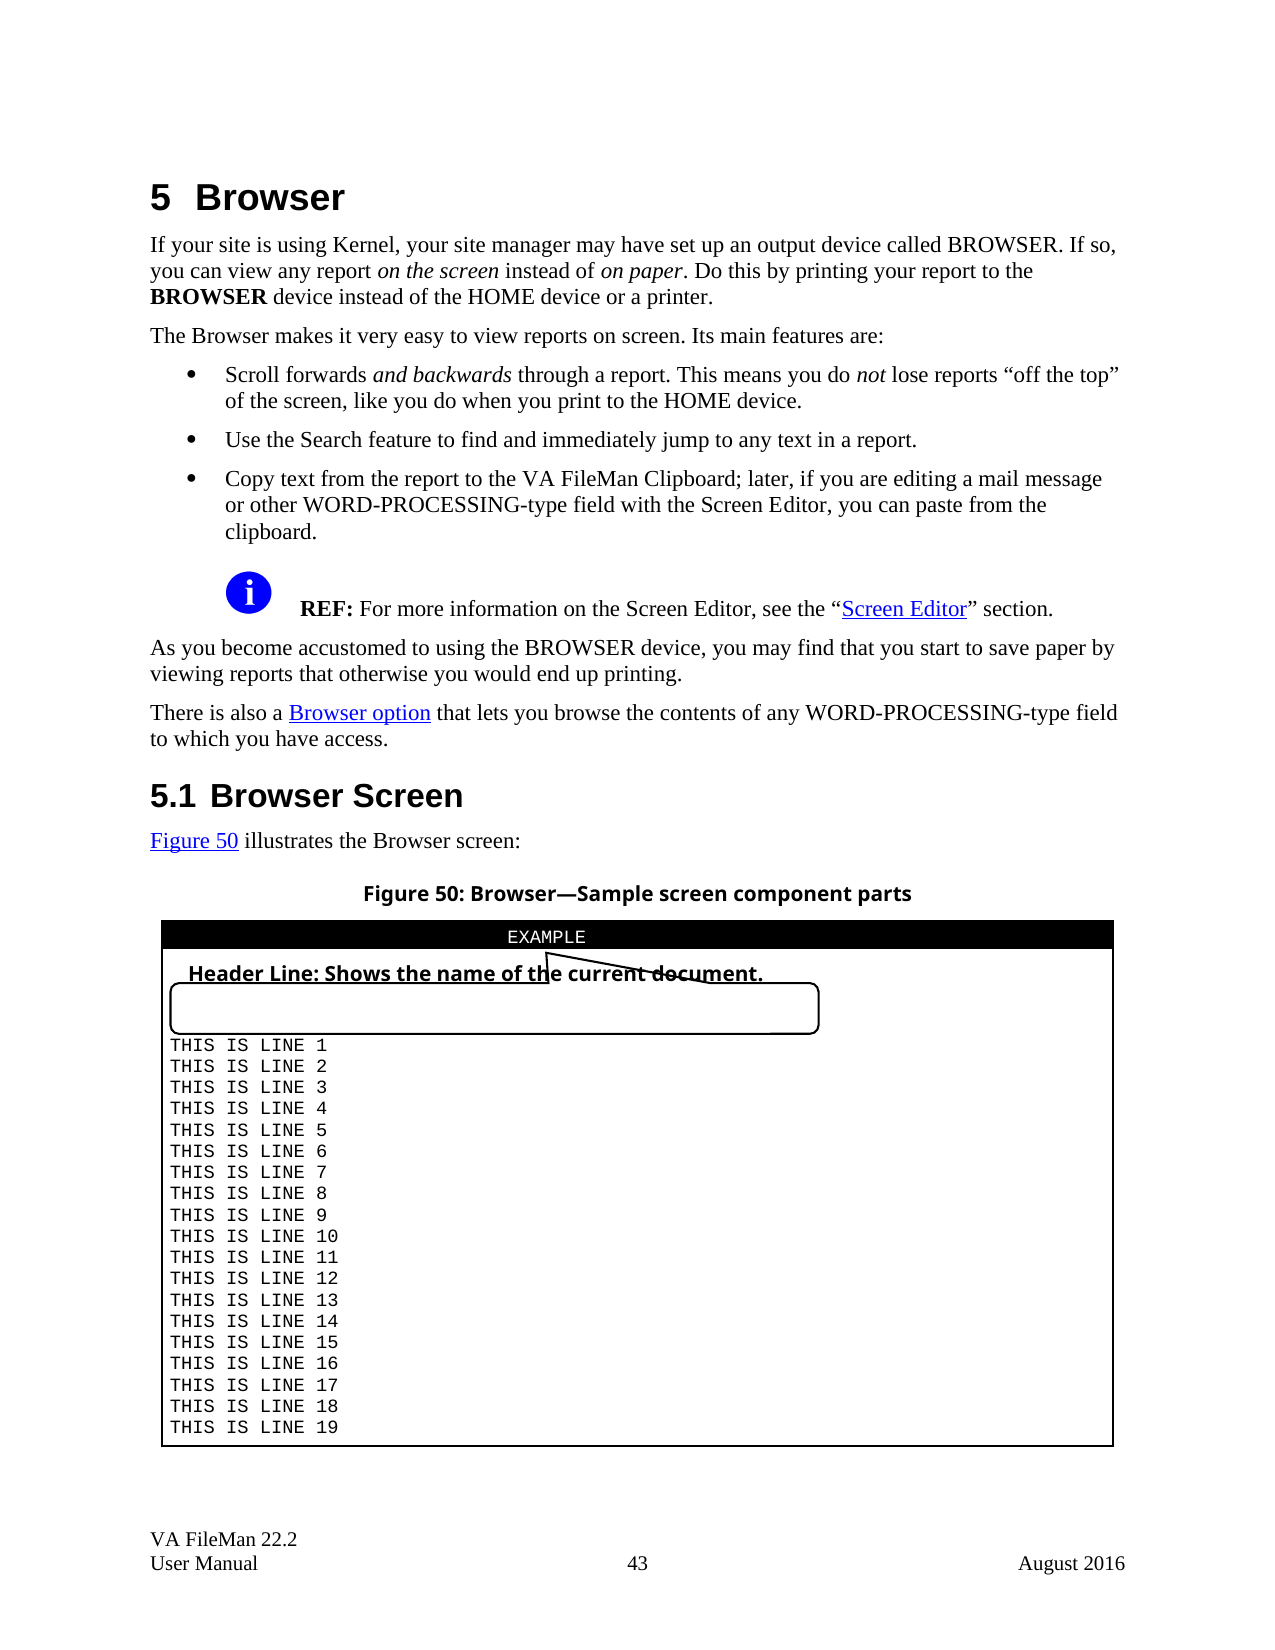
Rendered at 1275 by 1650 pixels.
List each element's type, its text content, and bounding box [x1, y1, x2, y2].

text REF: For more information on the Screen Editor, see the “Screen Editor” section. [225, 569, 1125, 621]
subtitle Browser Screen [150, 776, 1125, 815]
text THIS IS LINE 9 [163, 1197, 1112, 1218]
text THIS IS LINE 17 [163, 1367, 1112, 1388]
text THIS IS LINE 6 [163, 1133, 1112, 1154]
text Figure 50 illustrates the Browser screen: [150, 827, 1125, 854]
text THIS IS LINE 8 [163, 1176, 1112, 1197]
subtitle Browser [150, 175, 1125, 218]
text THIS IS LINE 16 [163, 1346, 1112, 1367]
text THIS IS LINE 19 [163, 1409, 1112, 1445]
text THIS IS LINE 12 [163, 1261, 1112, 1282]
text THIS IS LINE 3 [163, 1069, 1112, 1091]
list Copy text from the report to the VA FileMan Clipboard; later, if you are editing a mail message or other WORD-PROCESSING-type field with the Screen Editor, you can paste from the clipboard. [187, 465, 1125, 544]
text THIS IS LINE 15 [163, 1324, 1112, 1346]
text THIS IS LINE 18 [163, 1388, 1112, 1409]
text The Browser makes it very easy to view reports on screen. Its main features are: [150, 322, 1125, 348]
text If your site is using Kernel, your site manager may have set up an output device called BROWSER. If so, you can view any report on the screen instead of on paper. Do this by printing your report to the BROWSER device instead of the HOME device or a printer. [150, 231, 1125, 310]
text THIS IS LINE 2 [163, 1048, 1112, 1069]
list Scroll forwards and backwards through a report. This means you do not lose reports “off the top” of the screen, like you do when you print to the HOME device. [187, 361, 1125, 414]
text EXAMPLE [163, 922, 1112, 949]
text THIS IS LINE 14 [163, 1303, 1112, 1324]
text THIS IS LINE 7 [163, 1154, 1112, 1176]
list Use the Search feature to find and immediately jump to any text in a report. [187, 426, 1125, 453]
text THIS IS LINE 10 [163, 1218, 1112, 1239]
text THIS IS LINE 11 [163, 1239, 1112, 1261]
text THIS IS LINE 5 [163, 1112, 1112, 1133]
text As you become accustomed to using the BROWSER device, you may find that you start to save paper by viewing reports that otherwise you would end up printing. [150, 633, 1125, 686]
text THIS IS LINE 13 [163, 1282, 1112, 1303]
text THIS IS LINE 1 [163, 1027, 1112, 1048]
text THIS IS LINE 4 [163, 1091, 1112, 1112]
picture [225, 569, 272, 616]
text There is also a Browser option that lets you browse the contents of any WORD-PROCESSING-type field to which you have access. [150, 699, 1125, 751]
